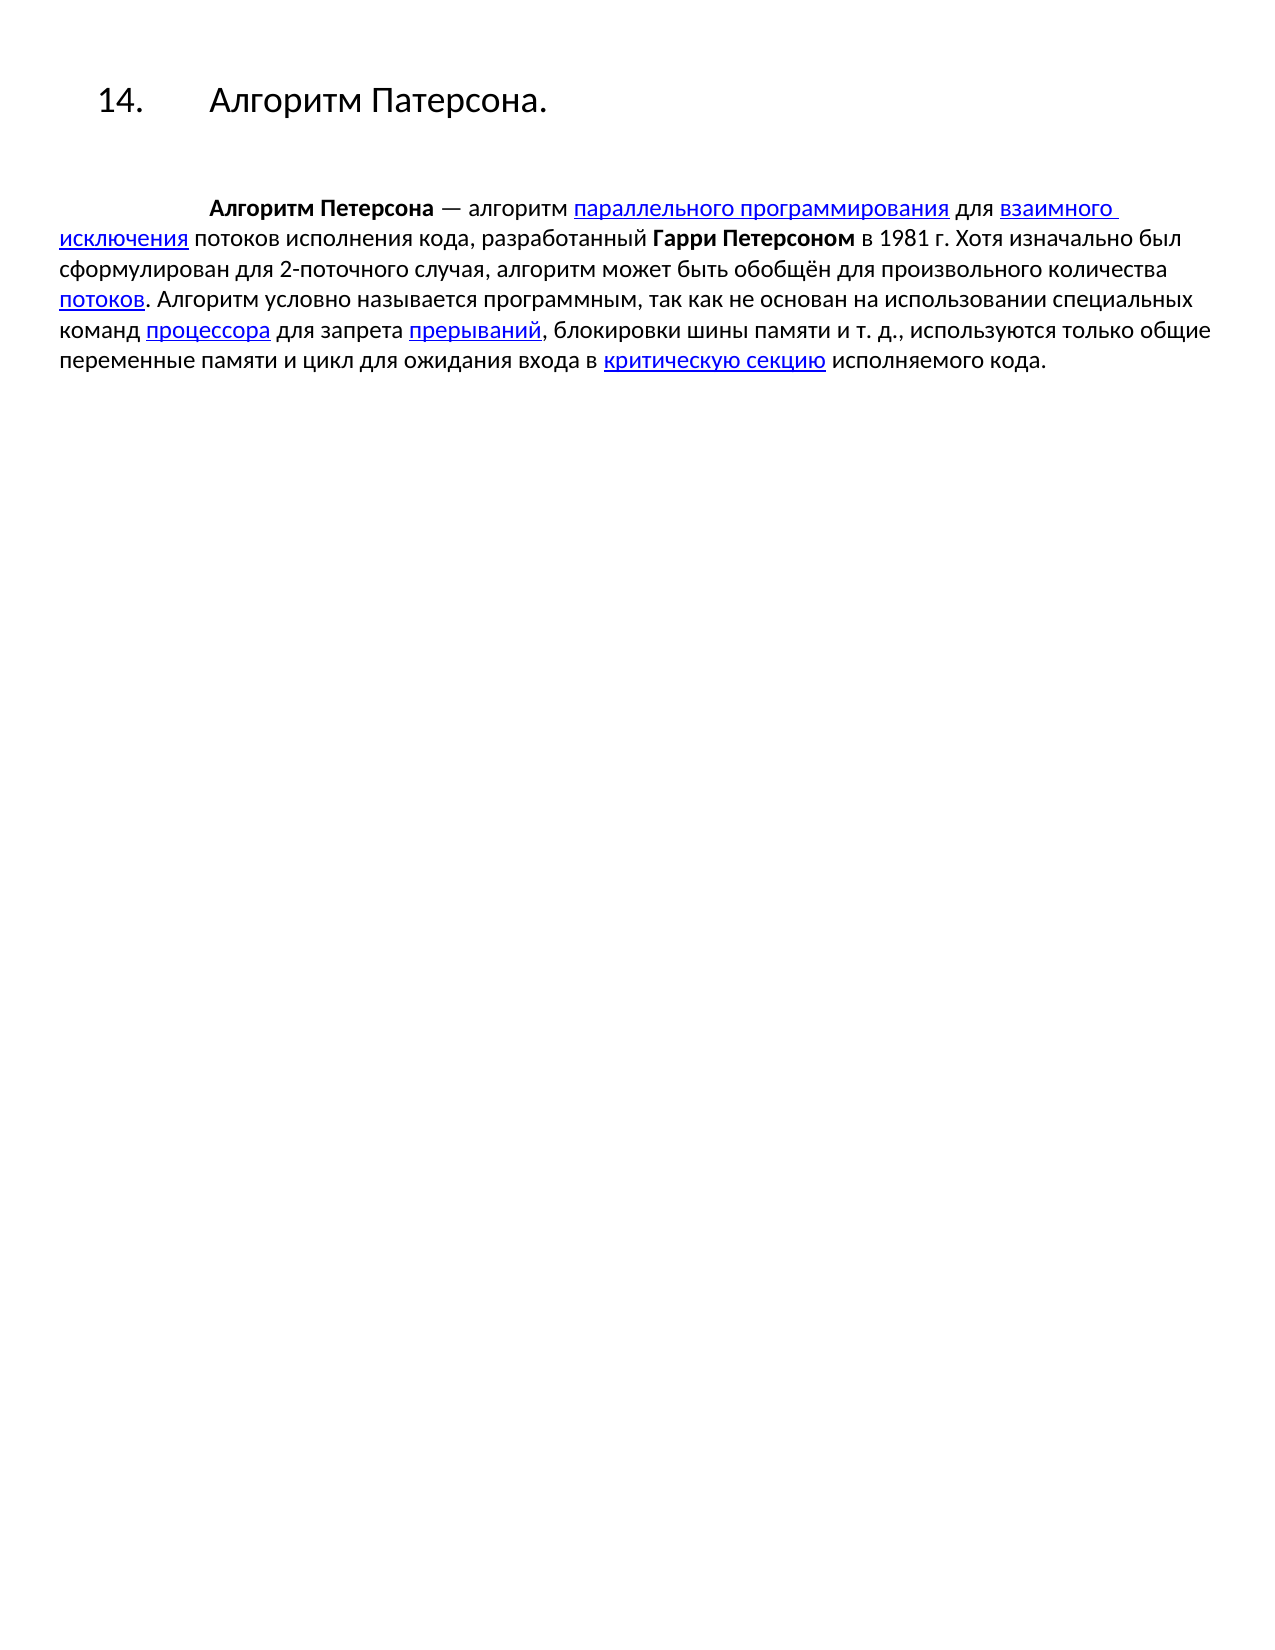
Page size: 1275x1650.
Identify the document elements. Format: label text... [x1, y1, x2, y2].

list Алгоритм Патерсона. [97, 76, 1226, 171]
text Алгоритм Петерсона — алгоритм параллельного программирования для взаимного исключения потоков исполнения кода, разработанный Гарри Петерсоном в 1981 г. Хотя изначально был сформулирован для 2-поточного случая, алгоритм может быть обобщён для произвольного количества потоков. Алгоритм условно называется программным, так как не основан на использовании специальных команд процессора для запрета прерываний, блокировки шины памяти и т. д., используются только общие переменные памяти и цикл для ожидания входа в критическую секцию исполняемого кода. [59, 192, 1226, 375]
